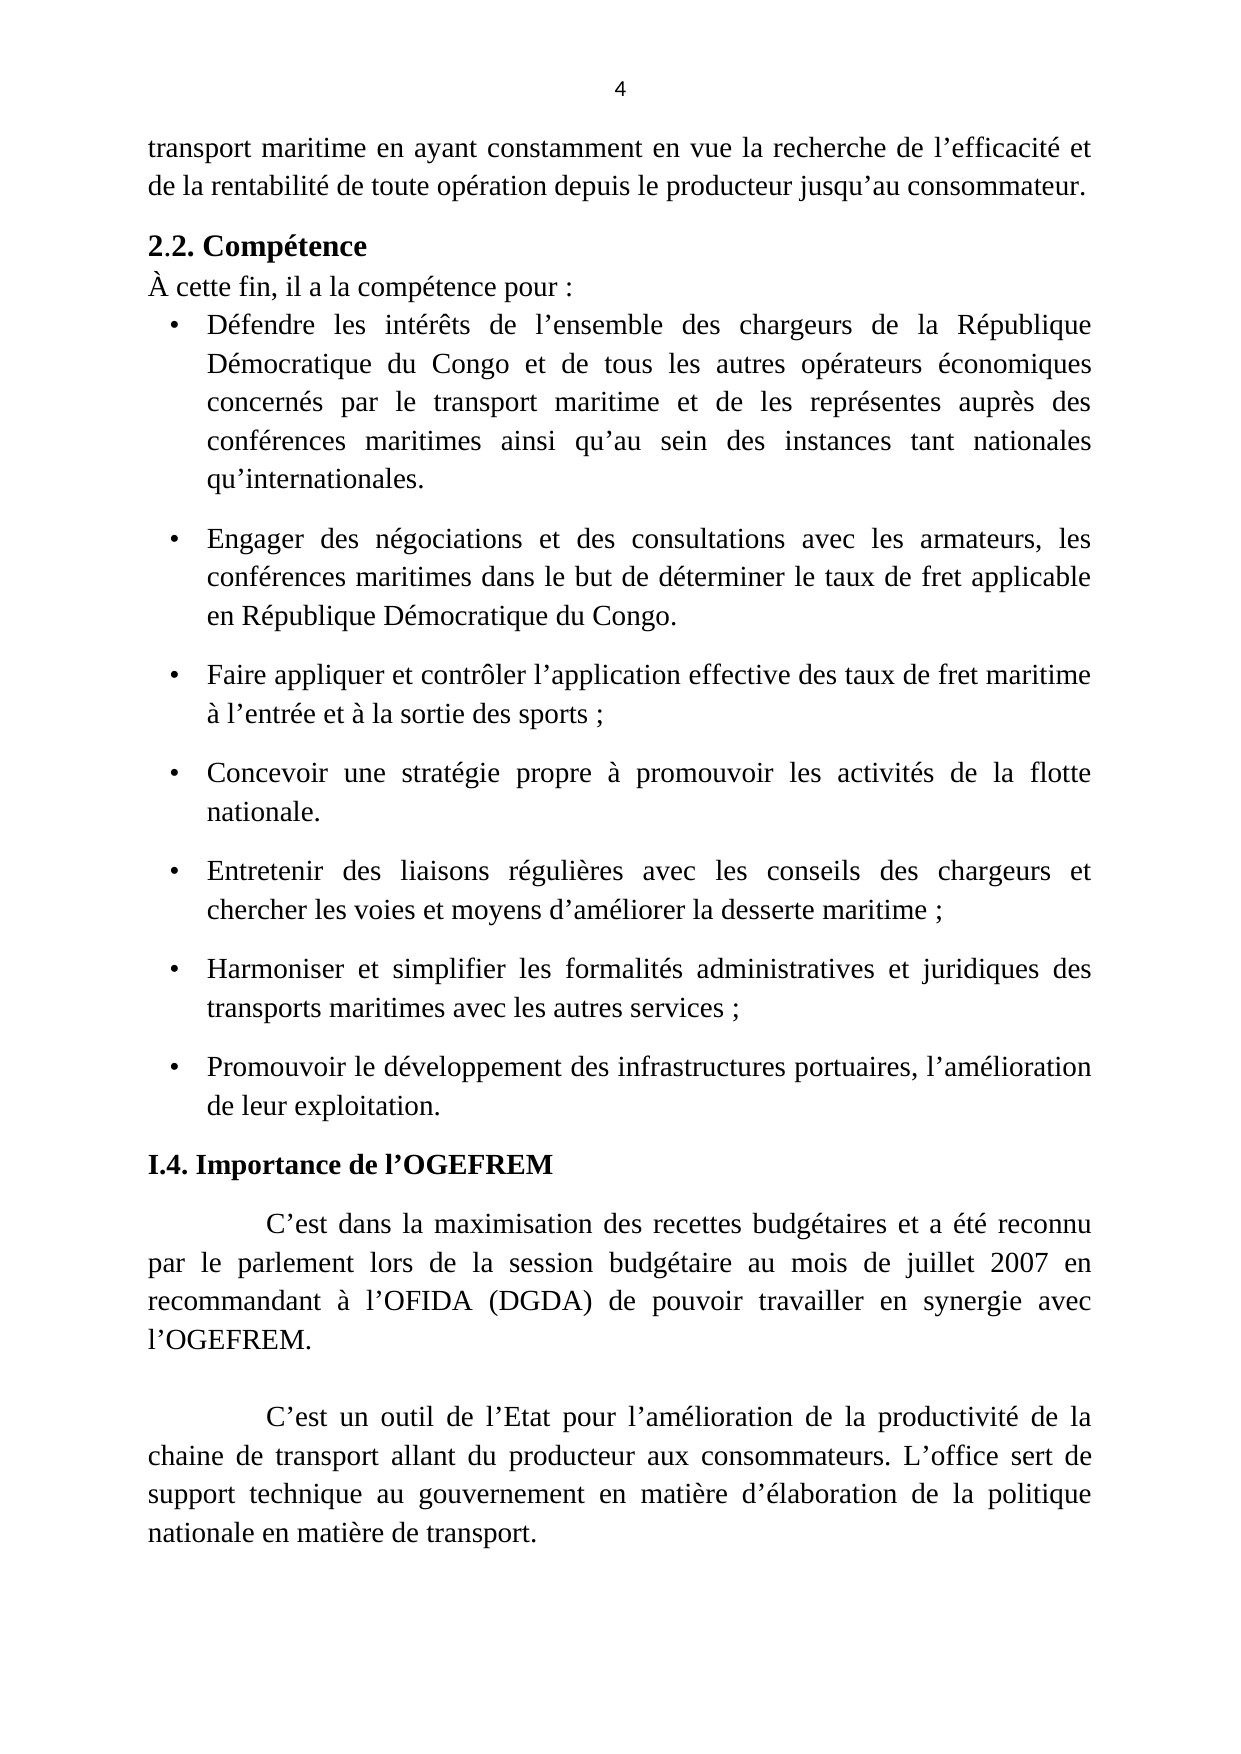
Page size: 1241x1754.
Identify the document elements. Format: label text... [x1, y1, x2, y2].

text 2.2. Compétence [148, 228, 1093, 264]
list Faire appliquer et contrôler l’application effective des taux de fret maritime à l’entrée et à la sortie des sports ; [169, 657, 1093, 729]
list Entretenir des liaisons régulières avec les conseils des chargeurs et chercher les voies et moyens d’améliorer la desserte maritime ; [169, 853, 1093, 925]
text I.4. Importance de l’OGEFREM [148, 1147, 1093, 1181]
list Concevoir une stratégie propre à promouvoir les activités de la flotte nationale. [169, 755, 1093, 827]
text C’est un outil de l’Etat pour l’amélioration de la productivité de la chaine de transport allant du producteur aux consommateurs. L’office sert de support technique au gouvernement en matière d’élaboration de la politique nationale en matière de transport. [148, 1399, 1093, 1548]
list Harmoniser et simplifier les formalités administratives et juridiques des transports maritimes avec les autres services ; [169, 951, 1093, 1023]
list Défendre les intérêts de l’ensemble des chargeurs de la République Démocratique du Congo et de tous les autres opérateurs économiques concernés par le transport maritime et de les représentes auprès des conférences maritimes ainsi qu’au sein des instances tant nationales qu’internationales. [169, 307, 1093, 495]
list Promouvoir le développement des infrastructures portuaires, l’amélioration de leur exploitation. [169, 1049, 1093, 1121]
text C’est dans la maximisation des recettes budgétaires et a été reconnu par le parlement lors de la session budgétaire au mois de juillet 2007 en recommandant à l’OFIDA (DGDA) de pouvoir travailler en synergie avec l’OGEFREM. [148, 1206, 1093, 1356]
list Engager des négociations et des consultations avec les armateurs, les conférences maritimes dans le but de déterminer le taux de fret applicable en République Démocratique du Congo. [169, 521, 1093, 632]
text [148, 130, 1093, 202]
text À cette fin, il a la compétence pour : [148, 269, 1093, 302]
